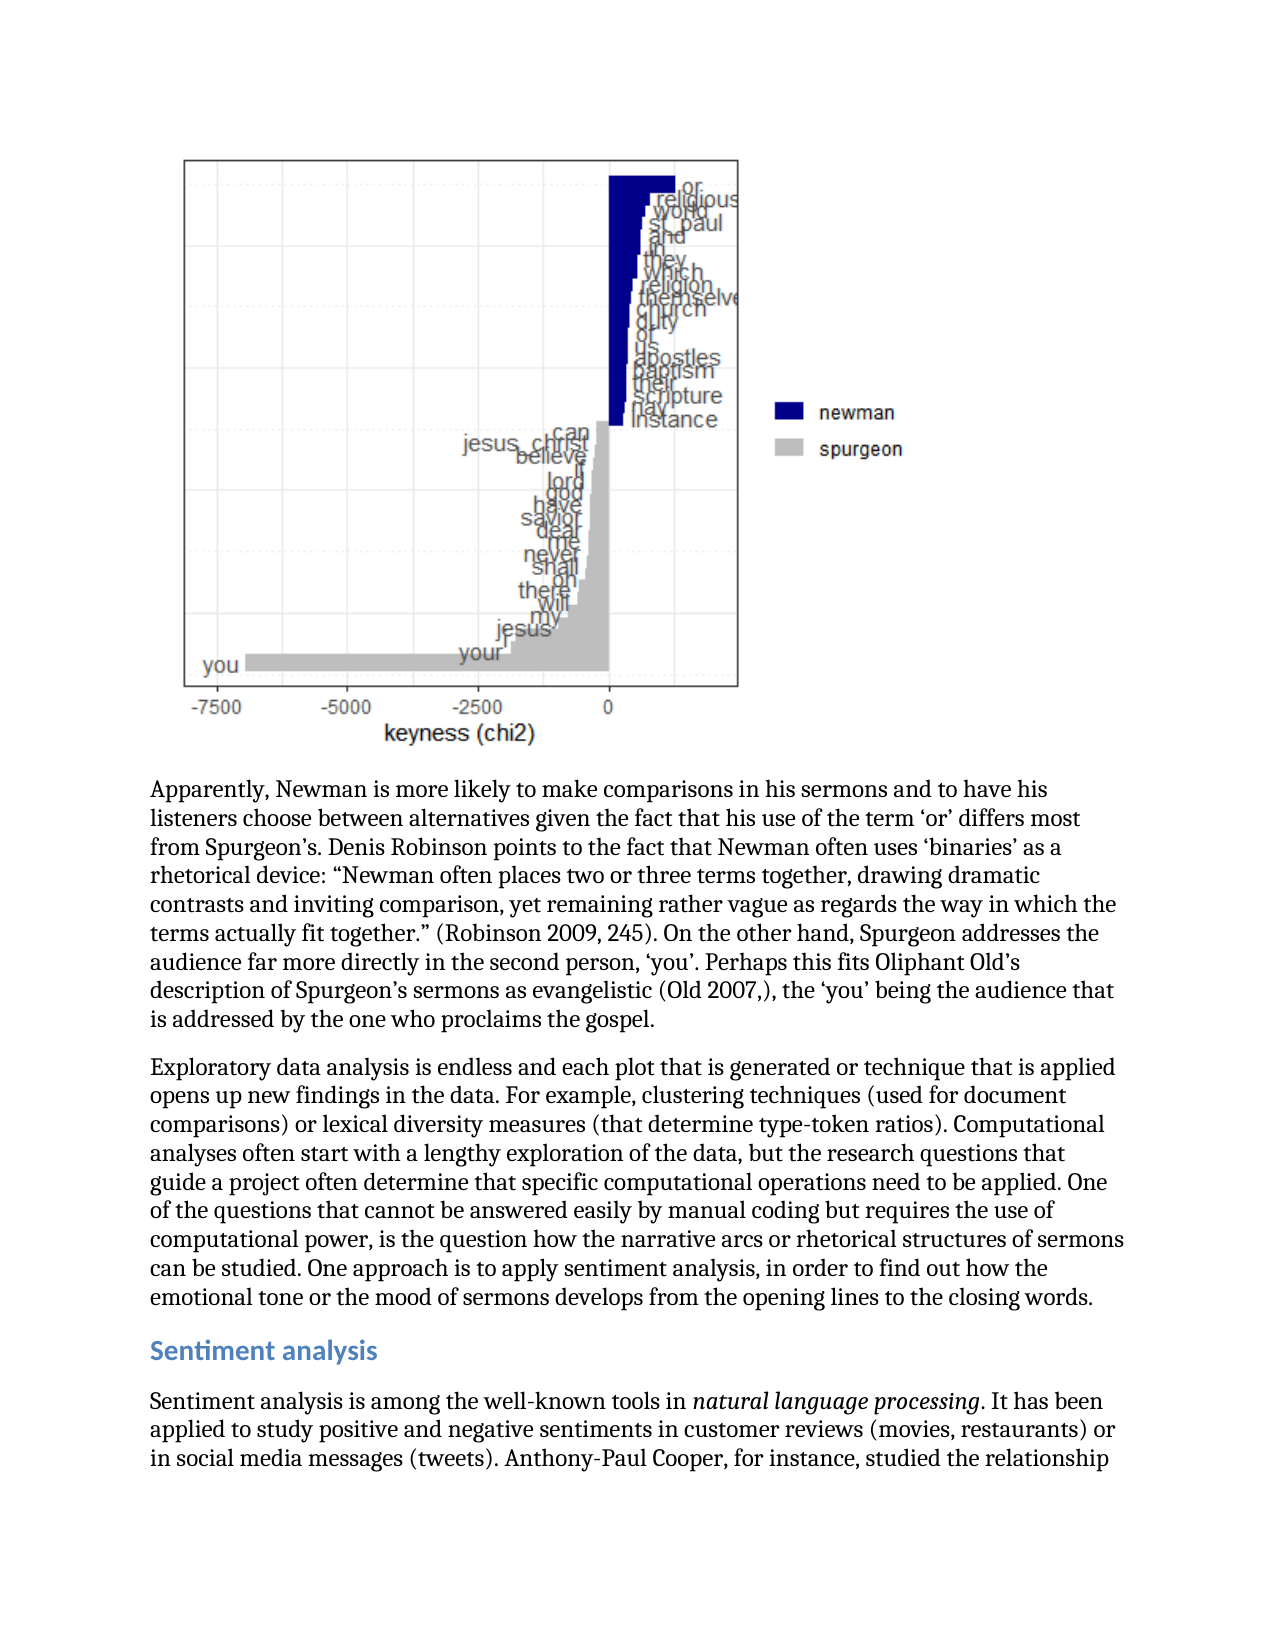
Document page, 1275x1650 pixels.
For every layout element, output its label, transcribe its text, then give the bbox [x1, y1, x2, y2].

picture [168, 150, 927, 757]
text Exploratory data analysis is endless and each plot that is generated or technique that is applied opens up new findings in the data. For example, clustering techniques (used for document comparisons) or lexical diversity measures (that determine type-token ratios). Computational analyses often start with a lengthy exploration of the data, but the research questions that guide a project often determine that specific computational operations need to be applied. One of the questions that cannot be answered easily by manual coding but requires the use of computational power, is the question how the narrative arcs or rhetorical structures of sermons can be studied. One approach is to apply sentiment analysis, in order to find out how the emotional tone or the mood of sermons develops from the opening lines to the closing words. [150, 1053, 1125, 1311]
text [150, 1387, 1125, 1473]
subtitle Sentiment analysis [150, 1332, 1125, 1368]
text Apparently, Newman is more likely to make comparisons in his sermons and to have his listeners choose between alternatives given the fact that his use of the term ‘or’ differs most from Spurgeon’s. Denis Robinson points to the fact that Newman often uses ‘binaries’ as a rhetorical device: “Newman often places two or three terms together, drawing dramatic contrasts and inviting comparison, yet remaining rather vague as regards the way in which the terms actually fit together.” (Robinson 2009, 245). On the other hand, Spurgeon addresses the audience far more directly in the second person, ‘you’. Perhaps this fits Oliphant Old’s description of Spurgeon’s sermons as evangelistic (Old 2007,), the ‘you’ being the audience that is addressed by the one who proclaims the gospel. [150, 775, 1125, 1034]
